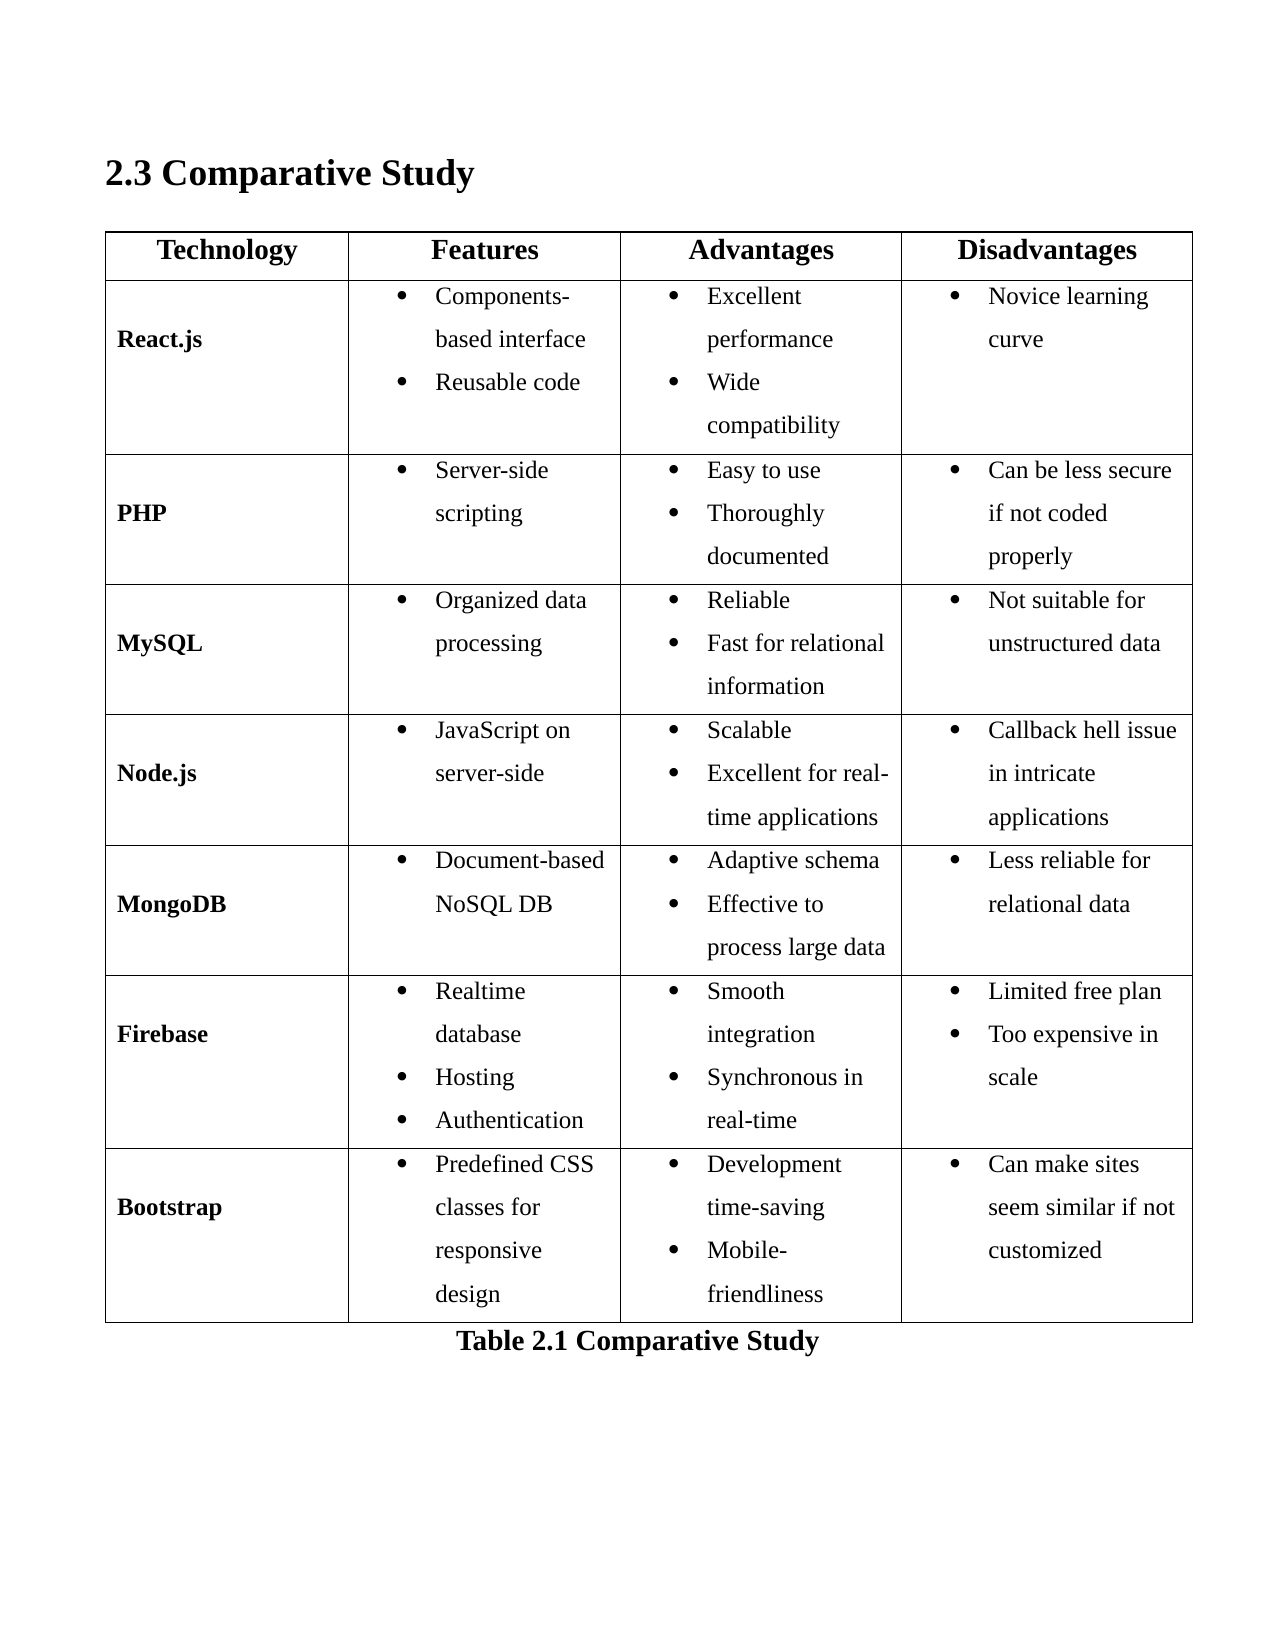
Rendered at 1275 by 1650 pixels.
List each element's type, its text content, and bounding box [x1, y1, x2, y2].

table_cell PHP [106, 455, 348, 584]
table_cell Limited free plan Too expensive in scale [902, 976, 1192, 1148]
table_cell Smooth integration Synchronous in real-time [621, 976, 901, 1148]
table_cell Predefined CSS classes for responsive design [349, 1149, 620, 1322]
table_cell Components-based interface Reusable code [349, 281, 620, 454]
table_cell React.js [106, 281, 348, 454]
table_cell Scalable Excellent for real-time applications [621, 715, 901, 844]
table_header Disadvantages [902, 233, 1192, 280]
text 2.3 Comparative Study [105, 150, 1170, 193]
table_cell Realtime database Hosting Authentication [349, 976, 620, 1148]
table_cell Firebase [106, 976, 348, 1148]
table_cell Bootstrap [106, 1149, 348, 1322]
table_header Features [349, 233, 620, 280]
table_cell Server-side scripting [349, 455, 620, 584]
table_cell Can be less secure if not coded properly [902, 455, 1192, 584]
table_header Technology [106, 233, 348, 280]
table_cell Excellent performance Wide compatibility [621, 281, 901, 454]
table_cell Development time-saving Mobile-friendliness [621, 1149, 901, 1322]
table_cell Not suitable for unstructured data [902, 585, 1192, 714]
table_cell MongoDB [106, 846, 348, 975]
table_cell Document-based NoSQL DB [349, 846, 620, 975]
table_header Advantages [621, 233, 901, 280]
table_cell Novice learning curve [902, 281, 1192, 454]
text Table 2.1 Comparative Study [105, 1323, 1170, 1356]
table_cell JavaScript on server-side [349, 715, 620, 844]
table_cell Organized data processing [349, 585, 620, 714]
table_cell Adaptive schema Effective to process large data [621, 846, 901, 975]
table_cell Reliable Fast for relational information [621, 585, 901, 714]
table_cell MySQL [106, 585, 348, 714]
table_cell Node.js [106, 715, 348, 844]
table_cell Can make sites seem similar if not customized [902, 1149, 1192, 1322]
table_cell Less reliable for relational data [902, 846, 1192, 975]
table_cell Easy to use Thoroughly documented [621, 455, 901, 584]
table_cell Callback hell issue in intricate applications [902, 715, 1192, 844]
